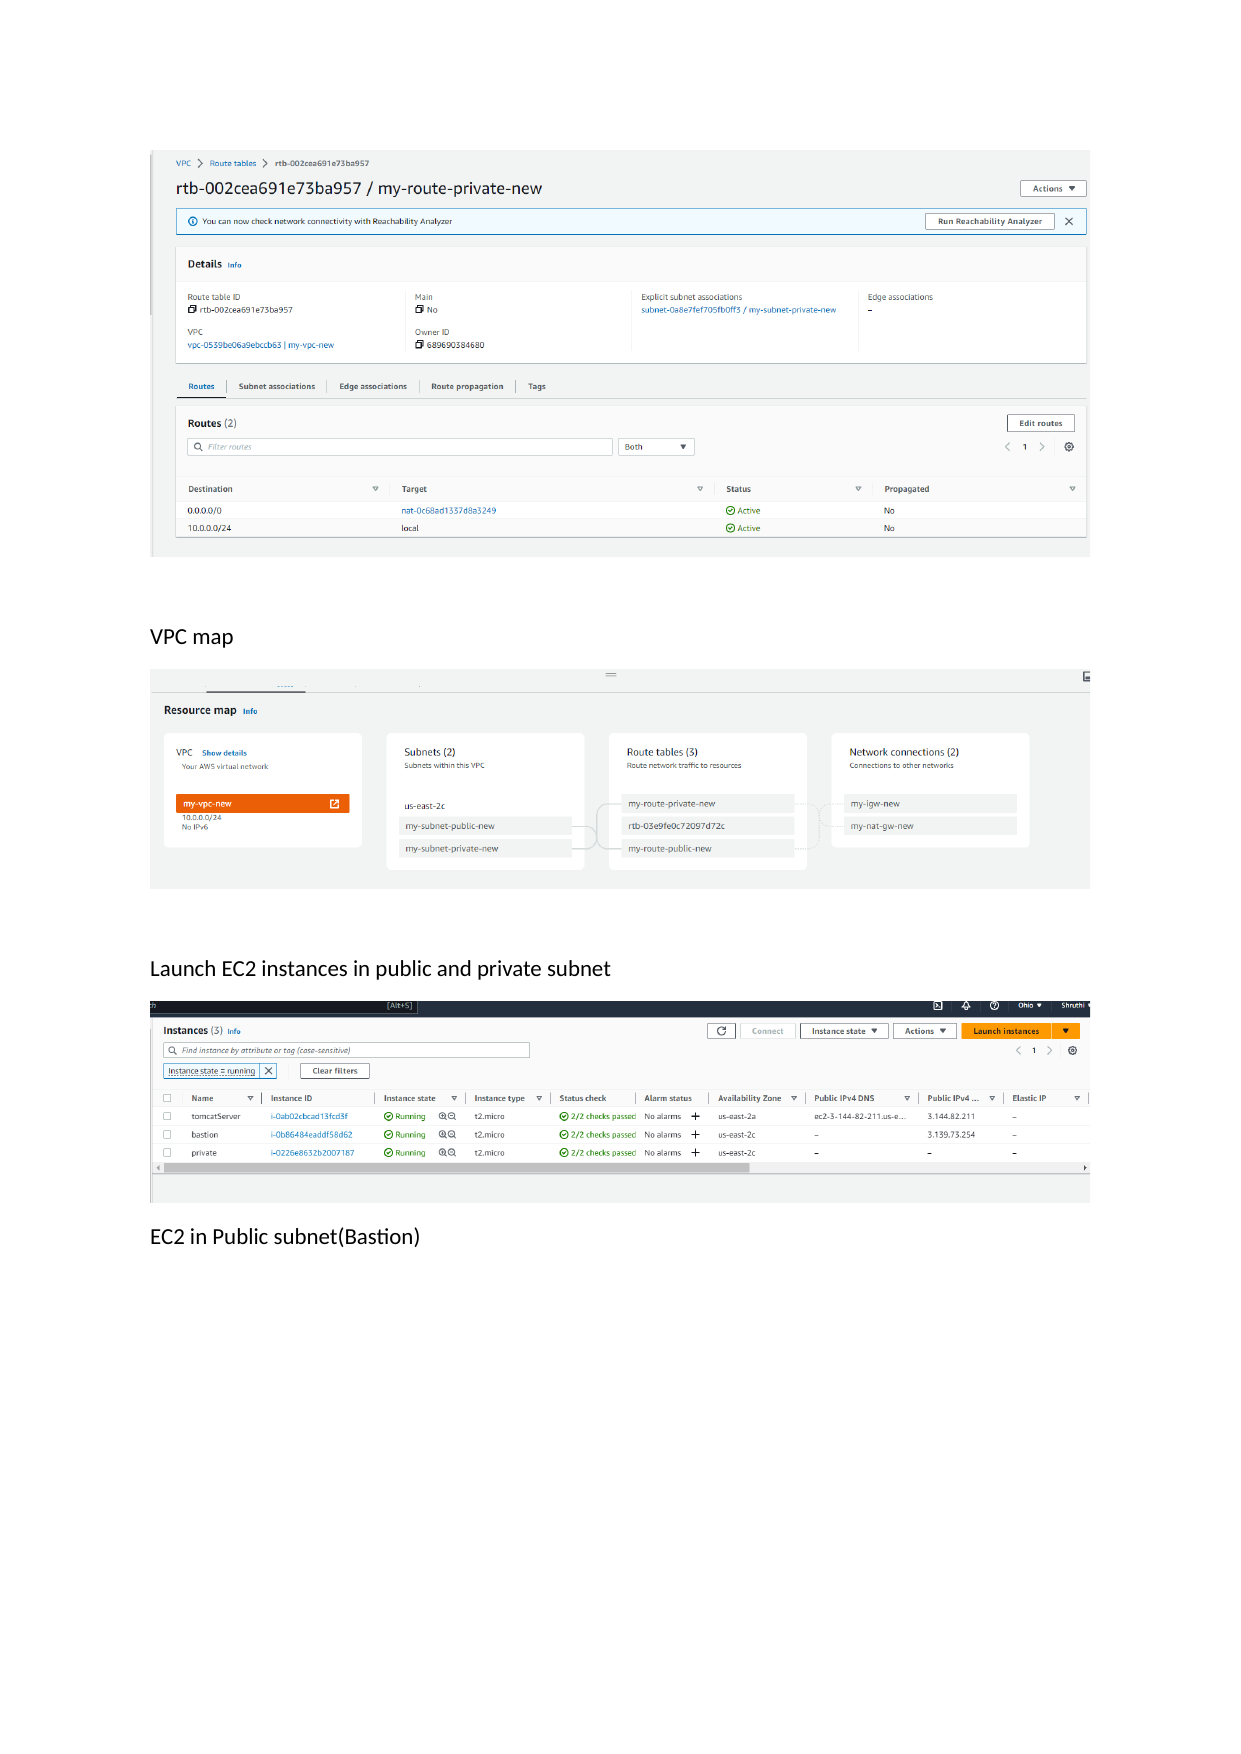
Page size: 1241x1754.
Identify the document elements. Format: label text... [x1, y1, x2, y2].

text Launch EC2 instances in public and private subnet [150, 954, 1090, 982]
text EC2 in Public subnet(Bastion) [150, 1222, 1090, 1250]
picture [150, 669, 1091, 889]
text VPC map [150, 622, 1090, 650]
picture [150, 1001, 1091, 1203]
picture [150, 150, 1091, 557]
